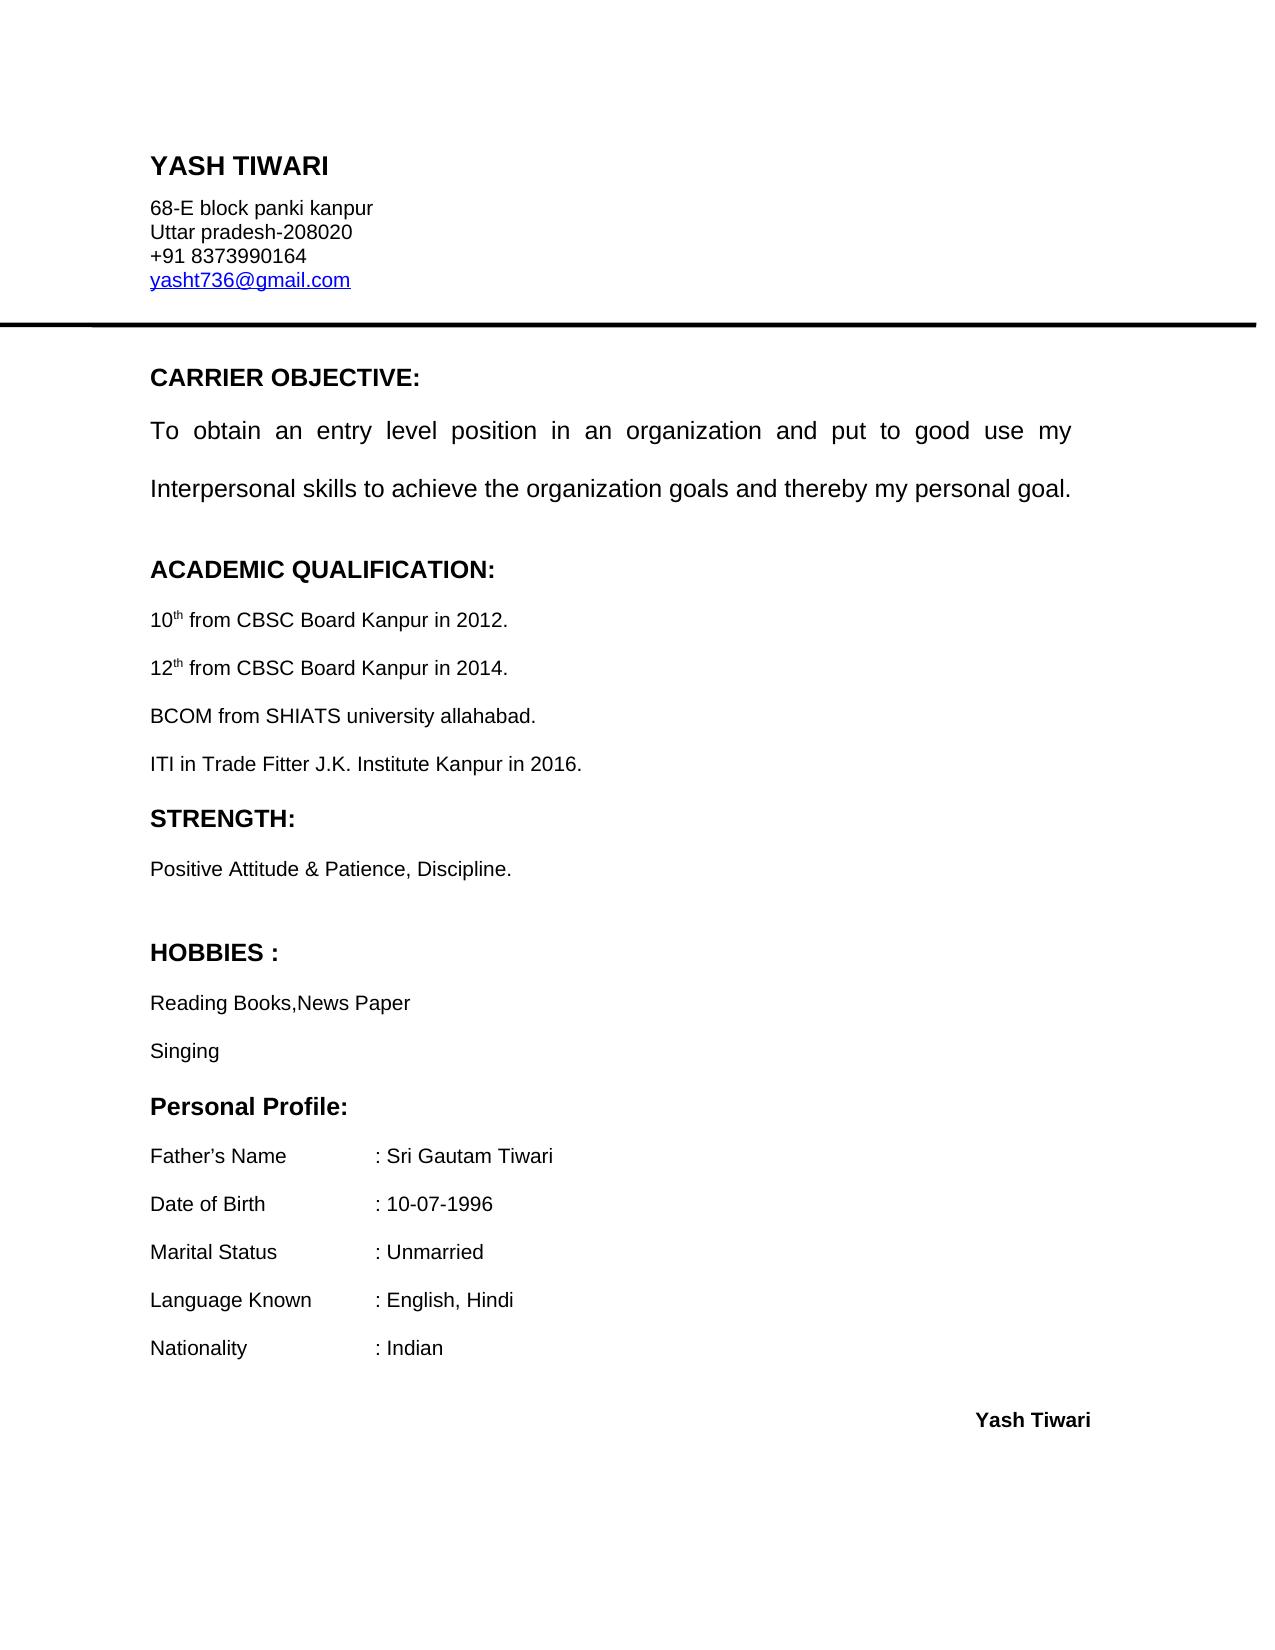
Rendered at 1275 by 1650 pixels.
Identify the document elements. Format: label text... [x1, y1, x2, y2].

text Singing [150, 1039, 1125, 1063]
text Uttar pradesh-208020 [150, 219, 1125, 243]
text Positive Attitude & Patience, Discipline. [150, 857, 1125, 881]
text Father’s Name : Sri Gautam Tiwari [150, 1144, 1125, 1168]
text Marital Status : Unmarried [150, 1240, 1125, 1264]
text +91 8373990164 [150, 243, 1125, 267]
text ITI in Trade Fitter J.K. Institute Kanpur in 2016. [150, 751, 1125, 775]
text BCOM from SHIATS university allahabad. [150, 703, 1125, 727]
text yasht736@gmail.com [150, 267, 1125, 291]
text ACADEMIC QUALIFICATION: [150, 555, 1125, 584]
text Personal Profile: [150, 1092, 1125, 1120]
text STRENGTH: [150, 804, 1125, 833]
text CARRIER OBJECTIVE: [150, 363, 1125, 392]
text Reading Books,News Paper [150, 991, 1125, 1015]
text Nationality : Indian [150, 1336, 1125, 1360]
text 12th from CBSC Board Kanpur in 2014. [150, 656, 1125, 679]
text 10th from CBSC Board Kanpur in 2012. [150, 608, 1125, 632]
text HOBBIES : [150, 938, 1125, 967]
text Interpersonal skills to achieve the organization goals and thereby my personal goal. [150, 473, 1125, 502]
text YASH TIWARI [150, 150, 1125, 181]
text Yash Tiwari [150, 1408, 1125, 1432]
text Date of Birth : 10-07-1996 [150, 1192, 1125, 1216]
text To obtain an entry level position in an organization and put to good use my [150, 416, 1125, 445]
text 68-E block panki kanpur [150, 196, 1125, 219]
text Language Known : English, Hindi [150, 1288, 1125, 1312]
